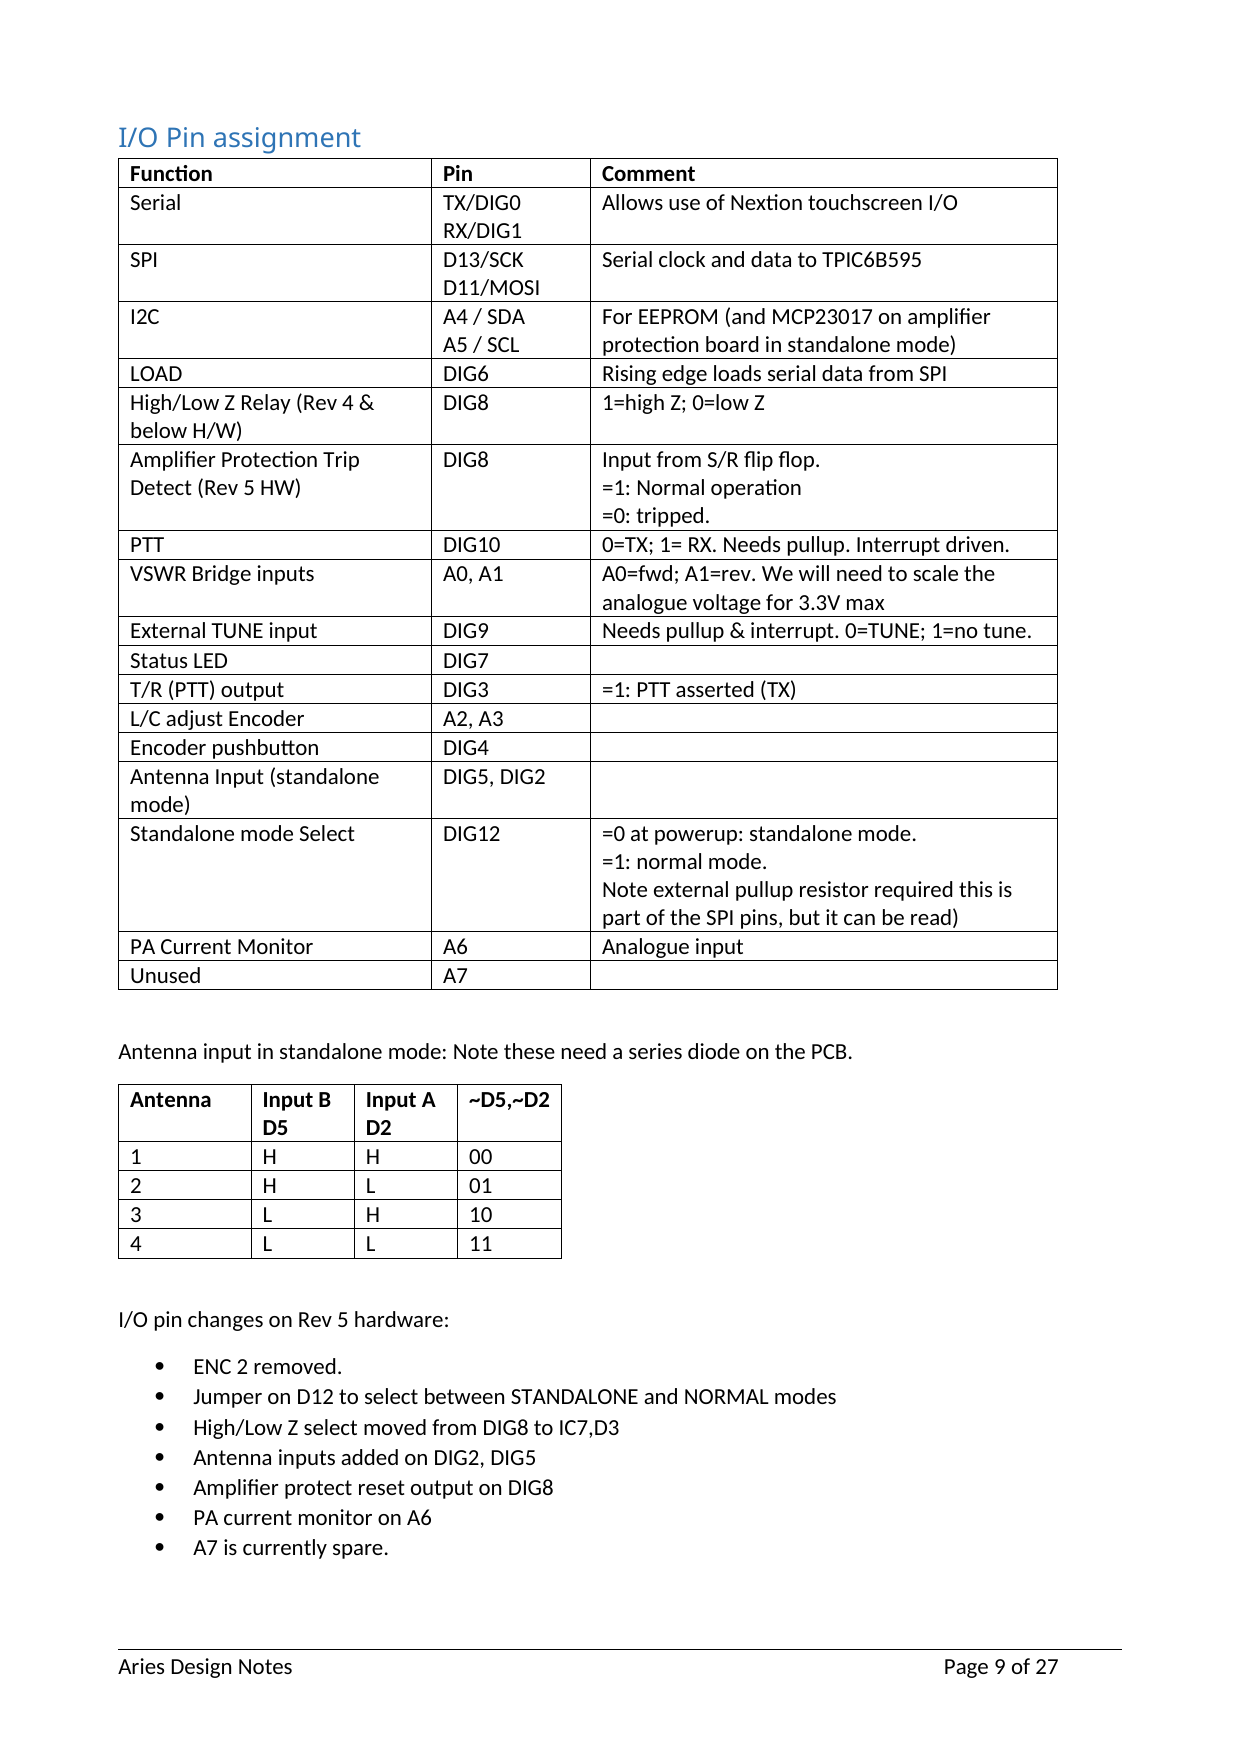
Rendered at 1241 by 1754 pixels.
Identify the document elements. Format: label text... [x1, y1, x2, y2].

table_cell Allows use of Nextion touchscreen I/O [591, 188, 1057, 244]
table_cell TX/DIG0 RX/DIG1 [432, 188, 590, 244]
table_cell H [355, 1142, 457, 1170]
table_cell Serial clock and data to TPIC6B595 [591, 245, 1057, 301]
table_header Pin [432, 159, 590, 187]
table_cell [591, 762, 1057, 818]
table_cell L [355, 1171, 457, 1199]
table_cell External TUNE input [119, 617, 431, 645]
table_cell DIG5, DIG2 [432, 762, 590, 818]
subtitle I/O Pin assignment [118, 118, 1122, 155]
list Antenna inputs added on DIG2, DIG5 [156, 1443, 1122, 1471]
table_cell LOAD [119, 359, 431, 387]
table_cell DIG8 [432, 445, 590, 529]
table_cell 01 [458, 1171, 561, 1199]
list Amplifier protect reset output on DIG8 [156, 1473, 1122, 1501]
table_cell [591, 733, 1057, 761]
table_header Input A D2 [355, 1085, 457, 1141]
table_cell Input from S/R flip flop. =1: Normal operation =0: tripped. [591, 445, 1057, 529]
table_cell 1=high Z; 0=low Z [591, 388, 1057, 444]
table_cell Unused [119, 961, 431, 989]
table_cell 4 [119, 1229, 251, 1257]
table_cell Analogue input [591, 932, 1057, 960]
table_cell =1: PTT asserted (TX) [591, 675, 1057, 703]
table_cell H [252, 1171, 354, 1199]
table_cell 0=TX; 1= RX. Needs pullup. Interrupt driven. [591, 531, 1057, 558]
table_cell A0=fwd; A1=rev. We will need to scale the analogue voltage for 3.3V max [591, 560, 1057, 616]
table_cell For EEPROM (and MCP23017 on amplifier protection board in standalone mode) [591, 302, 1057, 358]
text Antenna input in standalone mode: Note these need a series diode on the PCB. [118, 1037, 1122, 1065]
table_cell Needs pullup & interrupt. 0=TUNE; 1=no tune. [591, 617, 1057, 645]
list Jumper on D12 to select between STANDALONE and NORMAL modes [156, 1382, 1122, 1410]
table_cell 2 [119, 1171, 251, 1199]
table_cell High/Low Z Relay (Rev 4 & below H/W) [119, 388, 431, 444]
list High/Low Z select moved from DIG8 to IC7,D3 [156, 1413, 1122, 1441]
table_cell 1 [119, 1142, 251, 1170]
table_cell Status LED [119, 646, 431, 674]
table_cell 3 [119, 1200, 251, 1228]
table_header Function [119, 159, 431, 187]
table_cell A7 [432, 961, 590, 989]
table_cell PTT [119, 531, 431, 558]
table_cell 10 [458, 1200, 561, 1228]
table_cell Encoder pushbutton [119, 733, 431, 761]
table_cell Serial [119, 188, 431, 244]
table_header Antenna [119, 1085, 251, 1141]
table_cell [591, 961, 1057, 989]
list A7 is currently spare. [156, 1533, 1122, 1561]
table_cell =0 at powerup: standalone mode. =1: normal mode. Note external pullup resistor required this is part of the SPI pins, but it can be read) [591, 819, 1057, 931]
table_cell 00 [458, 1142, 561, 1170]
table_cell DIG8 [432, 388, 590, 444]
list ENC 2 removed. [156, 1352, 1122, 1380]
table_cell DIG9 [432, 617, 590, 645]
table_cell DIG3 [432, 675, 590, 703]
table_cell L [252, 1229, 354, 1257]
table_header ~D5,~D2 [458, 1085, 561, 1141]
table_cell L [252, 1200, 354, 1228]
table_cell Rising edge loads serial data from SPI [591, 359, 1057, 387]
table_cell [591, 704, 1057, 732]
table_cell A6 [432, 932, 590, 960]
table_cell Antenna Input (standalone mode) [119, 762, 431, 818]
table_header Comment [591, 159, 1057, 187]
table_cell 11 [458, 1229, 561, 1257]
table_cell A4 / SDA A5 / SCL [432, 302, 590, 358]
table_cell L/C adjust Encoder [119, 704, 431, 732]
table_cell I2C [119, 302, 431, 358]
table_cell DIG10 [432, 531, 590, 558]
table_cell PA Current Monitor [119, 932, 431, 960]
table_cell SPI [119, 245, 431, 301]
table_cell DIG12 [432, 819, 590, 931]
table_cell T/R (PTT) output [119, 675, 431, 703]
table_cell DIG7 [432, 646, 590, 674]
table_cell DIG4 [432, 733, 590, 761]
table_cell D13/SCK D11/MOSI [432, 245, 590, 301]
table_cell L [355, 1229, 457, 1257]
table_cell DIG6 [432, 359, 590, 387]
table_cell Standalone mode Select [119, 819, 431, 931]
table_cell A0, A1 [432, 560, 590, 616]
table_header Input B D5 [252, 1085, 354, 1141]
table_cell A2, A3 [432, 704, 590, 732]
text I/O pin changes on Rev 5 hardware: [118, 1305, 1122, 1333]
table_cell Amplifier Protection Trip Detect (Rev 5 HW) [119, 445, 431, 529]
list PA current monitor on A6 [156, 1503, 1122, 1531]
table_cell H [252, 1142, 354, 1170]
table_cell VSWR Bridge inputs [119, 560, 431, 616]
table_cell [591, 646, 1057, 674]
table_cell H [355, 1200, 457, 1228]
